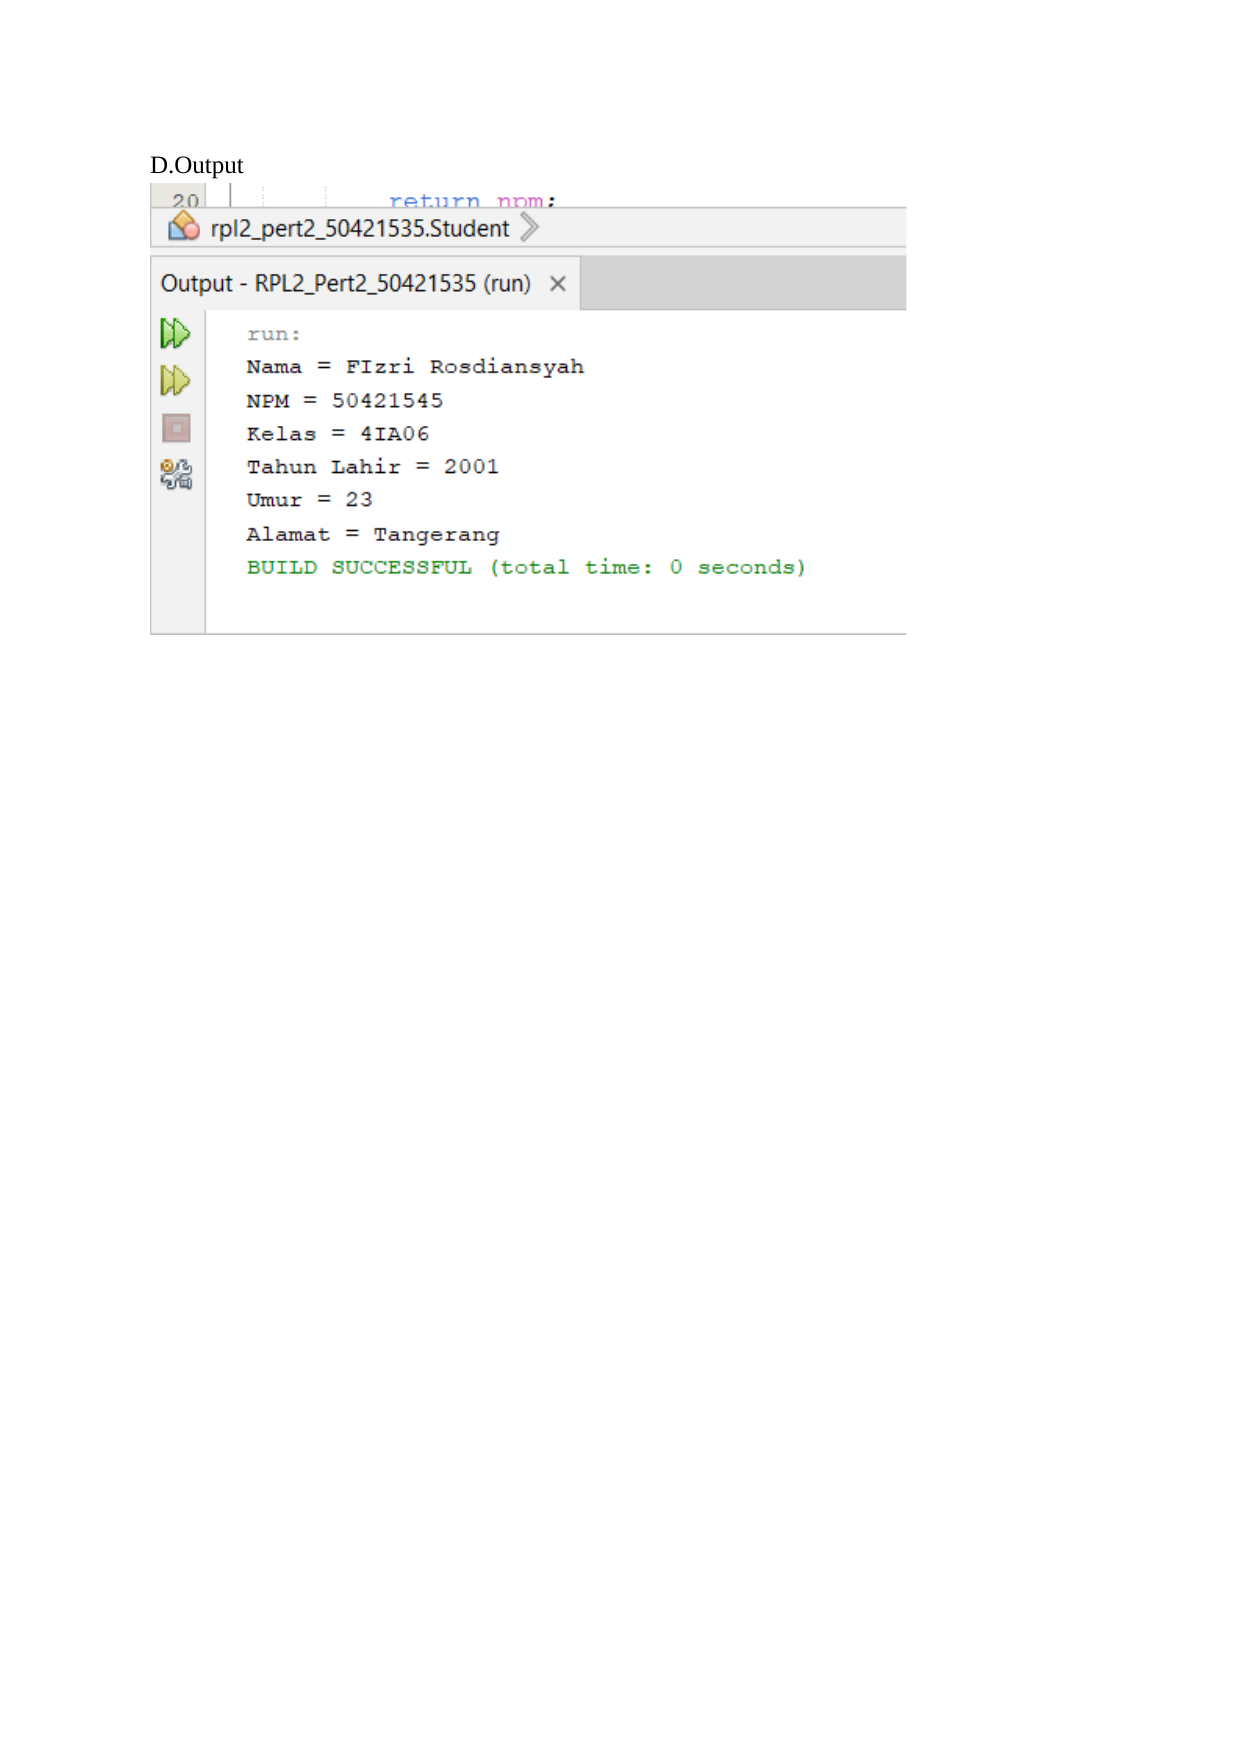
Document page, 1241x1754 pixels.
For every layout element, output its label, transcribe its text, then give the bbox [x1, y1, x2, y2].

text D.Output [150, 150, 1090, 179]
picture [150, 183, 907, 635]
